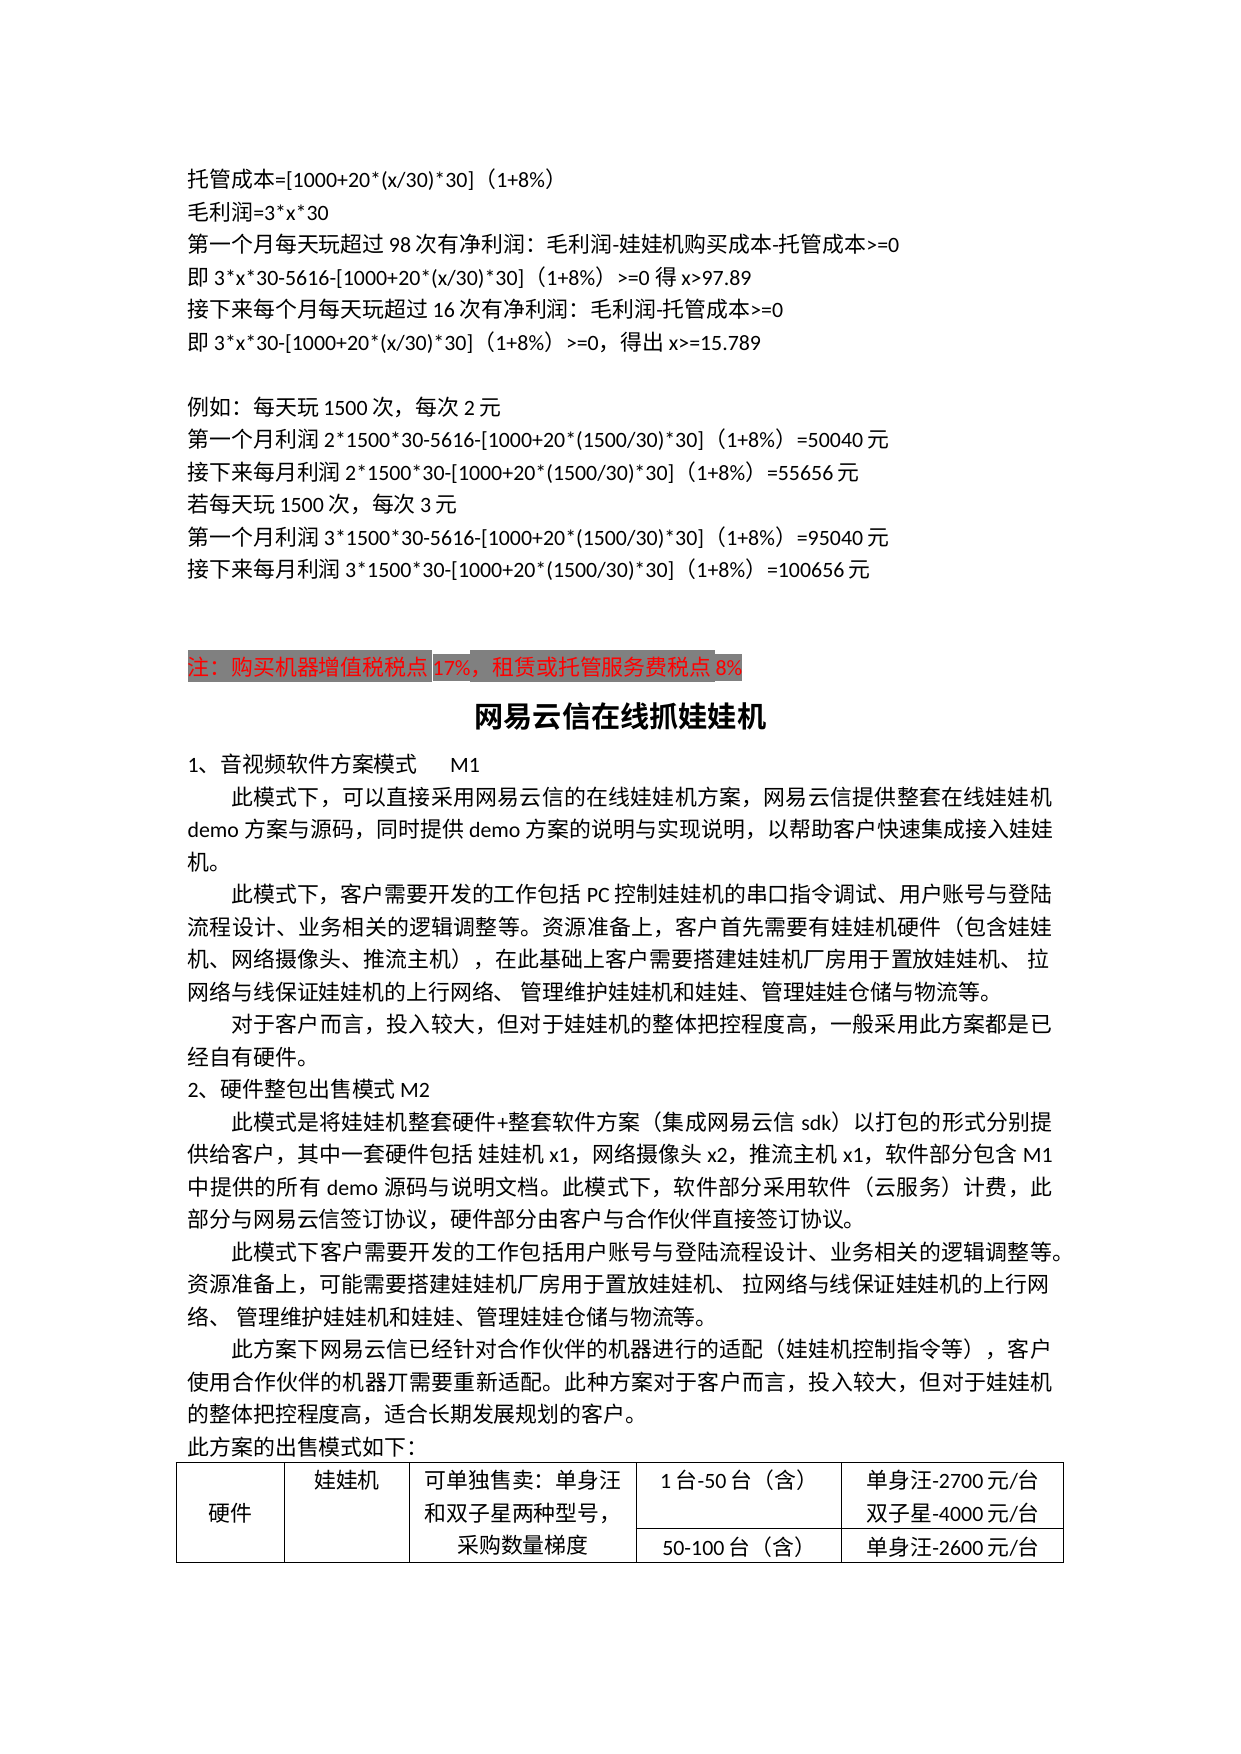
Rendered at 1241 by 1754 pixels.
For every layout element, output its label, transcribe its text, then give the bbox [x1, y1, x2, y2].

text 网易云信在线抓娃娃机 [187, 682, 1053, 747]
list 例如：每天玩1500次，每次2元 [187, 389, 1053, 422]
text 托管成本=[1000+20*(x/30)*30]（1+8%） [187, 162, 1053, 194]
table_header 可单独售卖：单身汪和双子星两种型号，采购数量梯度 [410, 1463, 636, 1562]
table_header 娃娃机 [285, 1463, 409, 1562]
list 此模式是将娃娃机整套硬件+整套软件方案（集成网易云信 sdk）以打包的形式分别提供给客户，其中一套硬件包括 娃娃机x1，网络摄像头 x2，推流主机 x1，软件部分包含 M1 中提供的所有 demo 源码与说明文档。此模式下，软件部分采用软件（云服务）计费，此部分与网易云信签订协议，硬件部分由客户与合作伙伴直接签订协议。 [187, 1104, 1053, 1234]
list 音视频软件方案模式 M1 [187, 747, 1053, 779]
table_header 单身汪-2700元/台 双子星-4000元/台 [842, 1463, 1063, 1528]
list 此方案下网易云信已经针对合作伙伴的机器进行的适配（娃娃机控制指令等），客户使用合作伙伴的机器丌需要重新适配。此种方案对于客户而言，投入较大，但对于娃娃机的整体把控程度高，适合长期发展规划的客户。 [187, 1332, 1053, 1429]
text 即3*x*30-[1000+20*(x/30)*30]（1+8%）>=0，得出x>=15.789 [187, 324, 1053, 357]
list 对于客户而言，投入较大，但对于娃娃机的整体把控程度高，一般采用此方案都是已经自有硬件。 [187, 1007, 1053, 1072]
list 此模式下客户需要开发的工作包括用户账号与登陆流程设计、业务相关的逻辑调整等。资源准备上，可能需要搭建娃娃机厂房用于置放娃娃机、 拉网络与线保证娃娃机的上行网络、 管理维护娃娃机和娃娃、管理娃娃仓储与物流等。 [187, 1234, 1053, 1332]
list 此模式下，可以直接采用网易云信的在线娃娃机方案，网易云信提供整套在线娃娃机 demo 方案与源码，同时提供 demo 方案的说明与实现说明，以帮助客户快速集成接入娃娃机。 [187, 779, 1053, 877]
text 即3*x*30-5616-[1000+20*(x/30)*30]（1+8%）>=0 得x>97.89 [187, 259, 1053, 292]
text 第一个月每天玩超过98次有净利润：毛利润-娃娃机购买成本-托管成本>=0 [187, 227, 1053, 259]
list 第一个月利润 3*1500*30-5616-[1000+20*(1500/30)*30]（1+8%）=95040元 [187, 519, 1053, 552]
list 此方案的出售模式如下： [187, 1429, 1053, 1462]
text 毛利润=3*x*30 [187, 194, 1053, 227]
table_cell 50-100台（含） [637, 1529, 841, 1562]
list 第一个月利润 2*1500*30-5616-[1000+20*(1500/30)*30]（1+8%）=50040元 [187, 422, 1053, 454]
list 接下来每月利润2*1500*30-[1000+20*(1500/30)*30]（1+8%）=55656元 [187, 454, 1053, 487]
list 接下来每月利润3*1500*30-[1000+20*(1500/30)*30]（1+8%）=100656元 [187, 552, 1053, 584]
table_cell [842, 1529, 1063, 1562]
table_header 硬件 [177, 1463, 284, 1562]
table_header 1台-50台（含） [637, 1463, 841, 1528]
list 若每天玩1500次，每次3元 [187, 487, 1053, 519]
list 注：购买机器增值税税点17%，租赁或托管服务费税点8% [187, 649, 1053, 682]
list 硬件整包出售模式M2 [187, 1072, 1053, 1104]
text 接下来每个月每天玩超过16次有净利润：毛利润-托管成本>=0 [187, 292, 1053, 324]
list 此模式下，客户需要开发的工作包括 PC 控制娃娃机的串口指令调试、用户账号与登陆流程设计、业务相关的逻辑调整等。资源准备上，客户首先需要有娃娃机硬件（包含娃娃机、网络摄像头、推流主机），在此基础上客户需要搭建娃娃机厂房用于置放娃娃机、 拉网络与线保证娃娃机的上行网络、 管理维护娃娃机和娃娃、管理娃娃仓储与物流等。 [187, 877, 1053, 1007]
